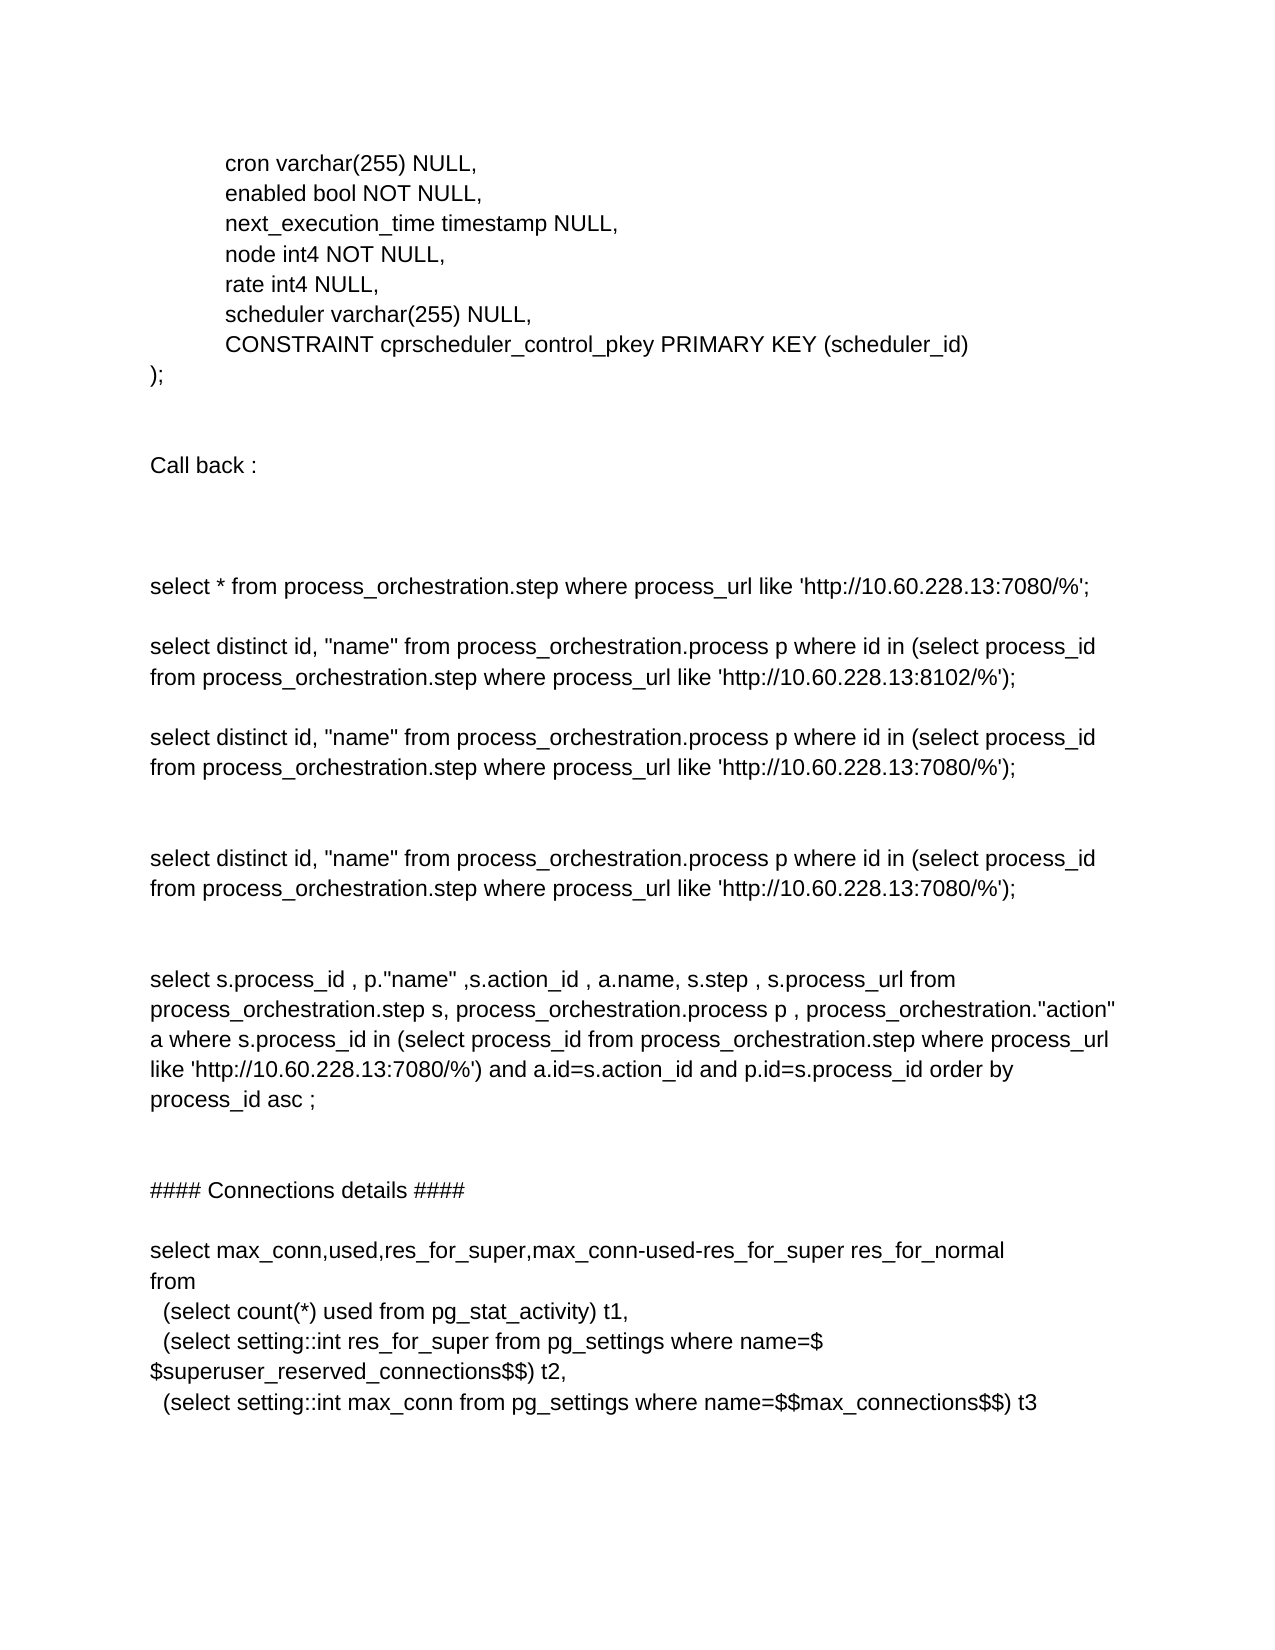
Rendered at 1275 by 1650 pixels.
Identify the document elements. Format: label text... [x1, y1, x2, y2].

text (select setting::int res_for_super from pg_settings where name=$$superuser_reserved_connections$$) t2, [150, 1328, 1125, 1385]
text rate int4 NULL, [150, 271, 1125, 297]
text select distinct id, "name" from process_orchestration.process p where id in (select process_id from process_orchestration.step where process_url like 'http://10.60.228.13:8102/%'); [150, 633, 1125, 690]
text select * from process_orchestration.step where process_url like 'http://10.60.228.13:7080/%'; [150, 573, 1125, 599]
text (select count(*) used from pg_stat_activity) t1, [150, 1298, 1125, 1324]
text node int4 NOT NULL, [150, 241, 1125, 267]
text select distinct id, "name" from process_orchestration.process p where id in (select process_id from process_orchestration.step where process_url like 'http://10.60.228.13:7080/%'); [150, 845, 1125, 901]
text select max_conn,used,res_for_super,max_conn-used-res_for_super res_for_normal [150, 1237, 1125, 1264]
text enabled bool NOT NULL, [150, 180, 1125, 207]
text (select setting::int max_conn from pg_settings where name=$$max_connections$$) t3 [150, 1388, 1125, 1415]
text from [150, 1268, 1125, 1294]
text CONSTRAINT cprscheduler_control_pkey PRIMARY KEY (scheduler_id) [150, 331, 1125, 358]
text next_execution_time timestamp NULL, [150, 210, 1125, 237]
text Call back : [150, 452, 1125, 478]
text scheduler varchar(255) NULL, [150, 301, 1125, 327]
text select s.process_id , p."name" ,s.action_id , a.name, s.step , s.process_url from process_orchestration.step s, process_orchestration.process p , process_orchestration."action" a where s.process_id in (select process_id from process_orchestration.step where process_url like 'http://10.60.228.13:7080/%') and a.id=s.action_id and p.id=s.process_id order by process_id asc ; [150, 966, 1125, 1113]
text cron varchar(255) NULL, [150, 150, 1125, 176]
text ); [150, 361, 1125, 388]
text #### Connections details #### [150, 1177, 1125, 1203]
text select distinct id, "name" from process_orchestration.process p where id in (select process_id from process_orchestration.step where process_url like 'http://10.60.228.13:7080/%'); [150, 724, 1125, 781]
